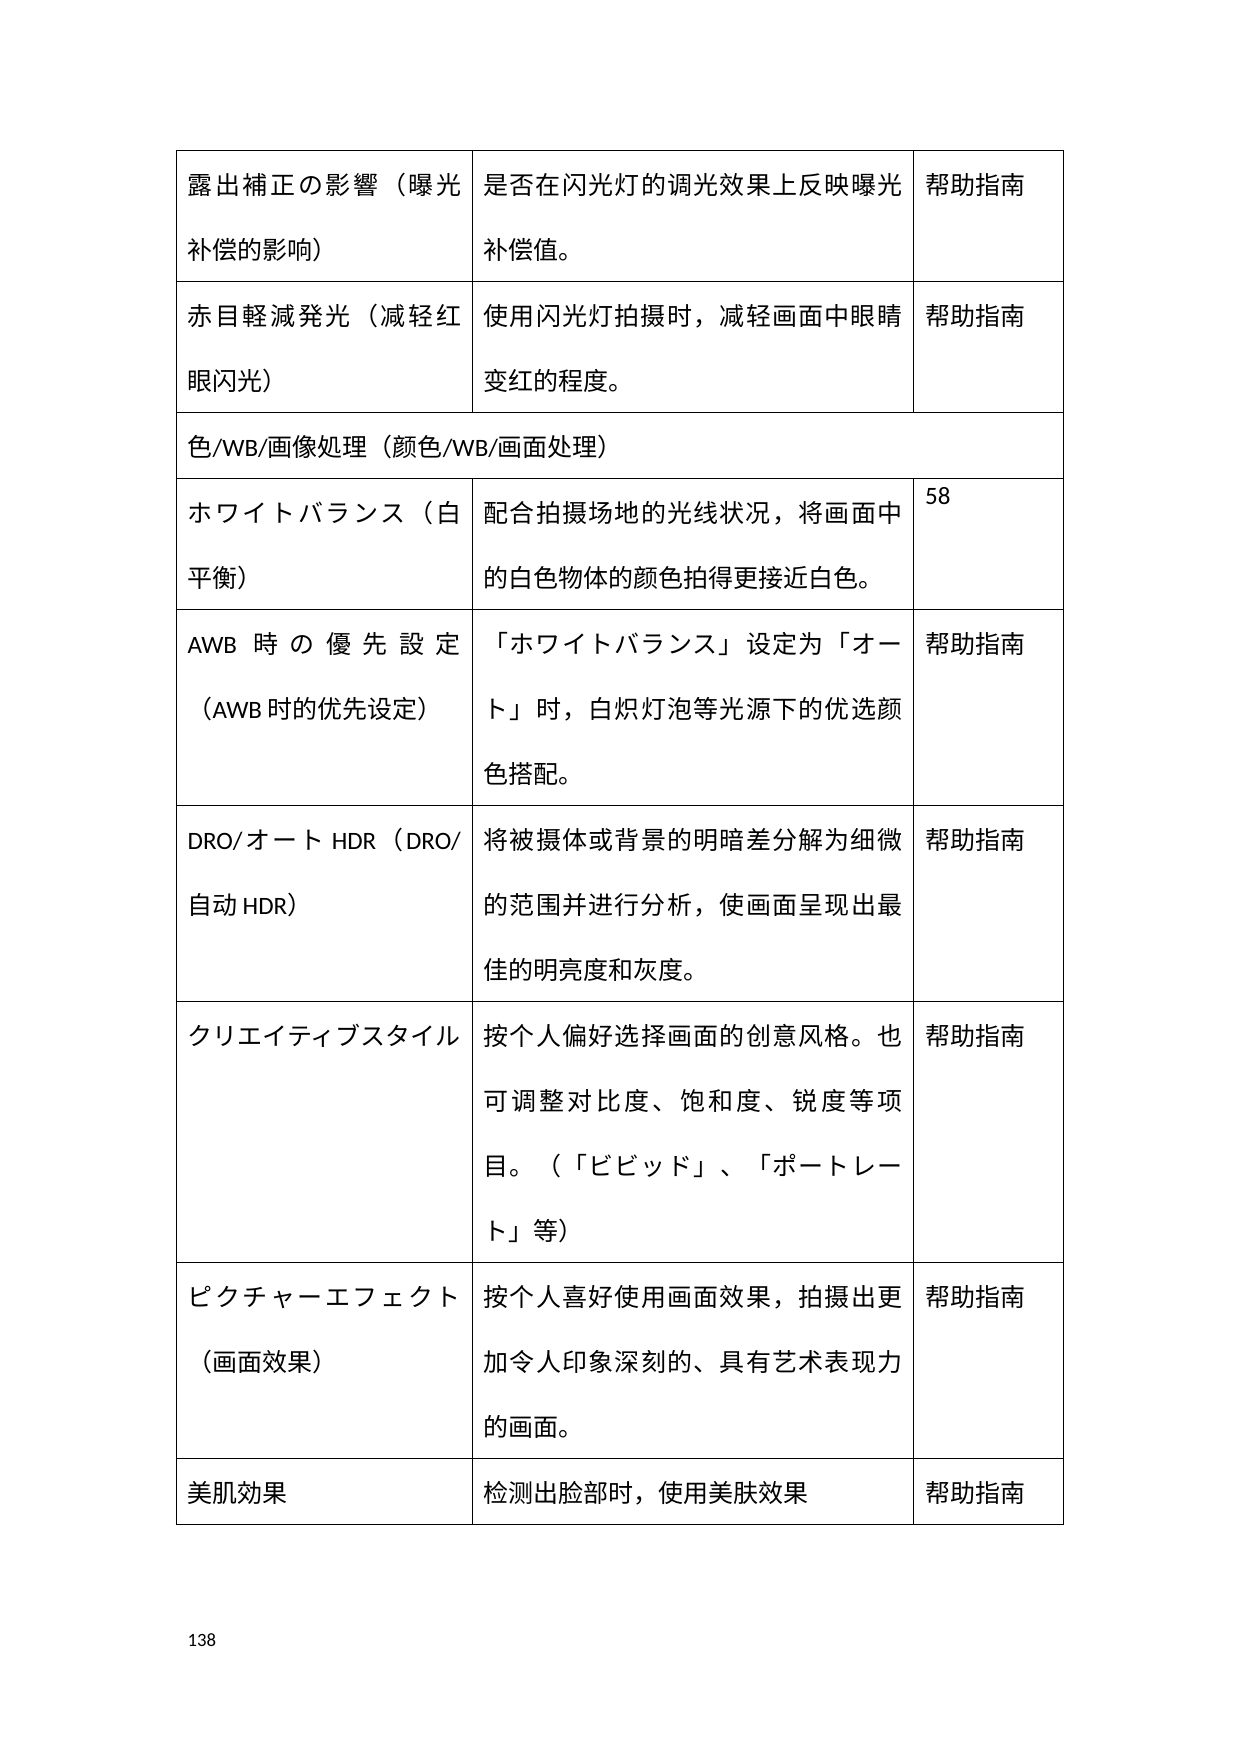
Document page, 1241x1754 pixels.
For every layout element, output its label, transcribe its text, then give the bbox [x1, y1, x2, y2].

table_cell 赤目軽減発光（减轻红眼闪光） [177, 282, 472, 412]
table_cell クリエイティブスタイル [177, 1002, 472, 1262]
table_cell DRO/オートHDR（DRO/自动HDR） [177, 806, 472, 1001]
table_cell 帮助指南 [914, 1459, 1063, 1524]
table_header 帮助指南 [914, 151, 1063, 281]
table_header 露出補正の影響（曝光补偿的影响） [177, 151, 472, 281]
table_cell 帮助指南 [914, 610, 1063, 805]
table_cell 帮助指南 [914, 806, 1063, 1001]
table_cell 「ホワイトバランス」设定为「オート」时，白炽灯泡等光源下的优选颜色搭配。 [473, 610, 913, 805]
table_cell 美肌効果 [177, 1459, 472, 1524]
table_cell 使用闪光灯拍摄时，减轻画面中眼睛变红的程度。 [473, 282, 913, 412]
table_cell AWB時の優先設定（AWB时的优先设定） [177, 610, 472, 805]
table_cell ホワイトバランス（白平衡） [177, 479, 472, 609]
table_cell 配合拍摄场地的光线状况，将画面中的白色物体的颜色拍得更接近白色。 [473, 479, 913, 609]
table_cell 将被摄体或背景的明暗差分解为细微的范围并进行分析，使画面呈现出最佳的明亮度和灰度。 [473, 806, 913, 1001]
table_cell 58 [914, 479, 1063, 609]
table_cell 帮助指南 [914, 1002, 1063, 1262]
table_header 是否在闪光灯的调光效果上反映曝光补偿值。 [473, 151, 913, 281]
table_cell 检测出脸部时，使用美肤效果 [473, 1459, 913, 1524]
table_cell 色/WB/画像処理（颜色/WB/画面处理） [177, 413, 1063, 478]
table_cell 按个人偏好选择画面的创意风格。也可调整对比度、饱和度、锐度等项目。（「ビビッド」、「ポートレート」等） [473, 1002, 913, 1262]
table_cell 帮助指南 [914, 282, 1063, 412]
table_cell ピクチャーエフェクト（画面效果） [177, 1263, 472, 1458]
table_cell 帮助指南 [914, 1263, 1063, 1458]
table_cell 按个人喜好使用画面效果，拍摄出更加令人印象深刻的、具有艺术表现力的画面。 [473, 1263, 913, 1458]
